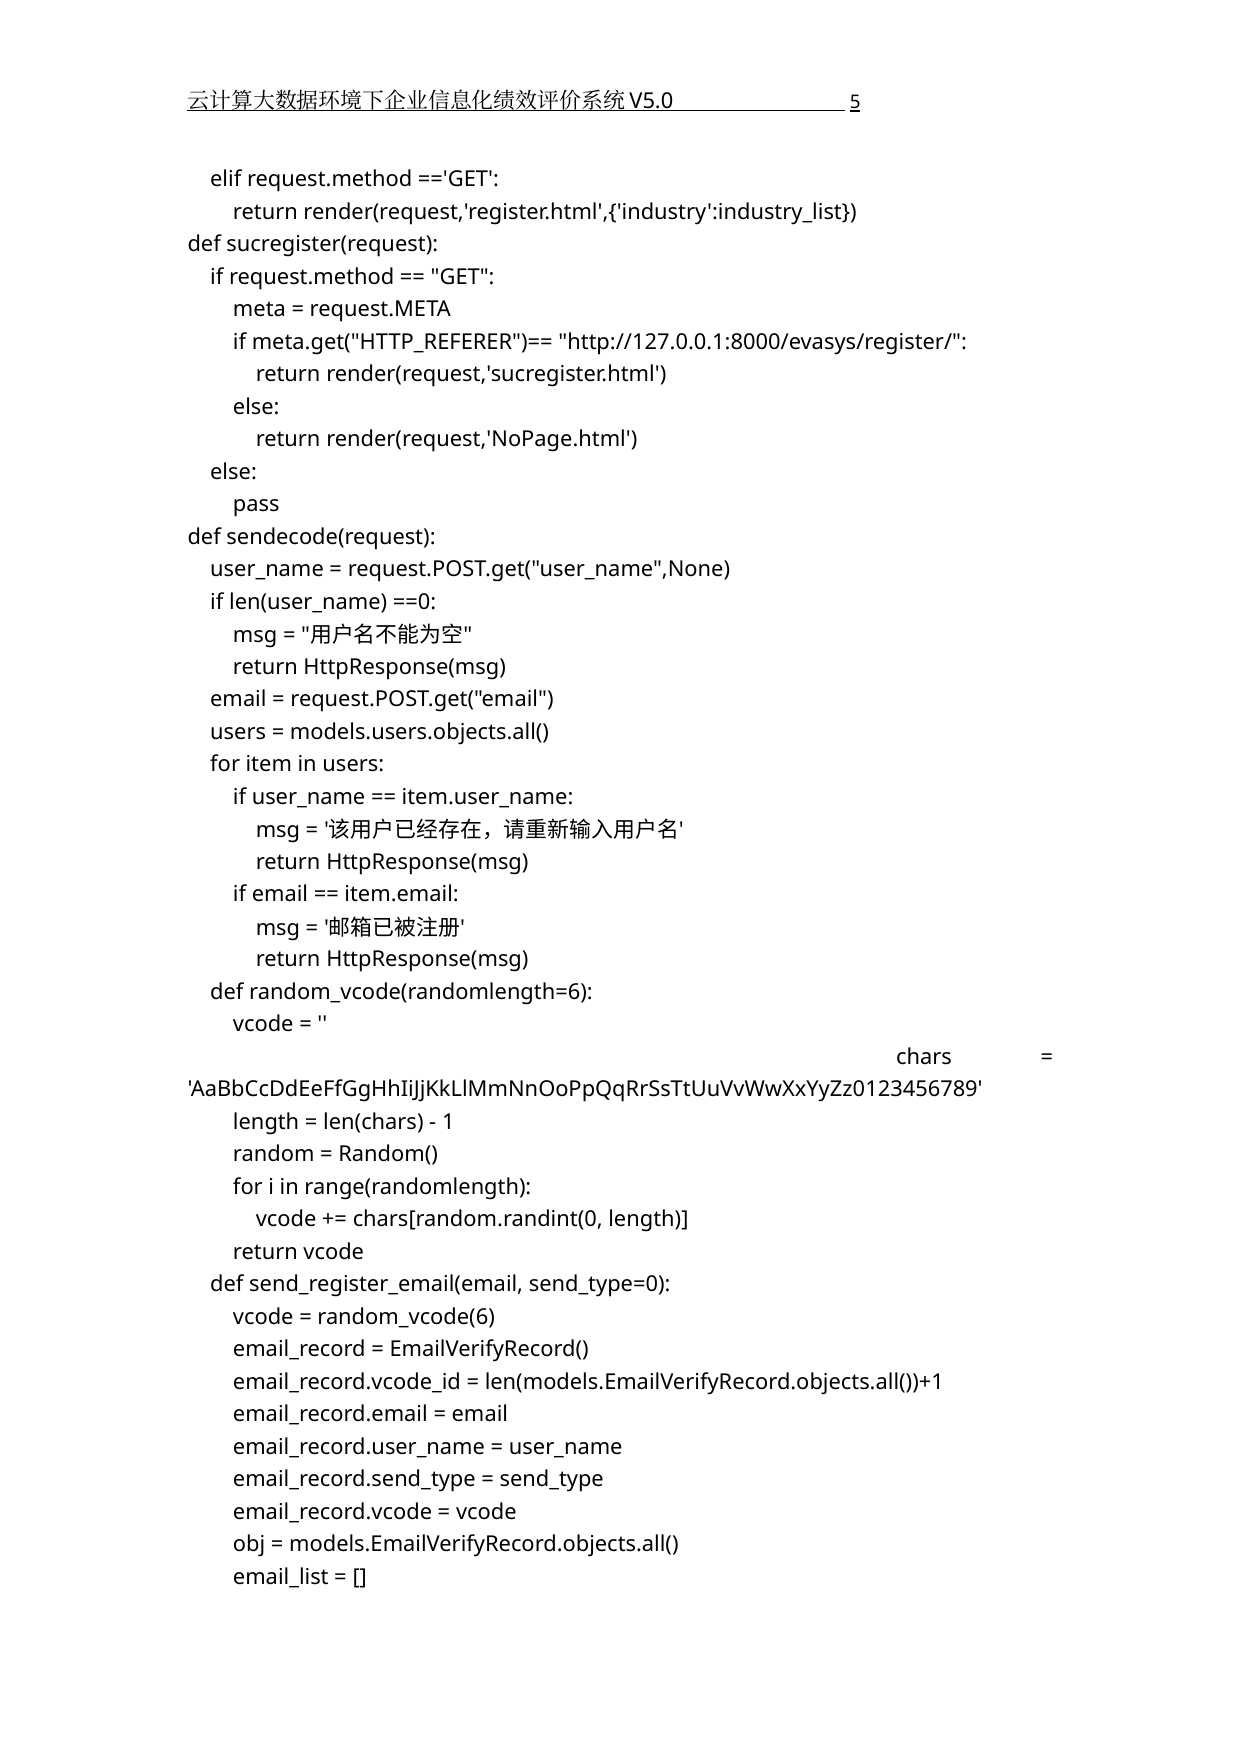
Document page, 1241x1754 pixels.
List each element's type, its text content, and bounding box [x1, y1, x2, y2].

text elif request.method =='GET': [187, 162, 1053, 194]
text for item in users: [187, 747, 1053, 779]
text return HttpResponse(msg) [187, 844, 1053, 877]
text length = len(chars) - 1 [187, 1104, 1053, 1137]
text obj = models.EmailVerifyRecord.objects.all() [187, 1527, 1053, 1559]
text def sucregister(request): [187, 227, 1053, 259]
text pass [187, 487, 1053, 519]
text return HttpResponse(msg) [187, 649, 1053, 682]
text email_record.vcode = vcode [187, 1494, 1053, 1527]
text email_record.send_type = send_type [187, 1462, 1053, 1494]
text return render(request,'register.html',{'industry':industry_list}) [187, 194, 1053, 227]
text email_record.email = email [187, 1397, 1053, 1429]
text def random_vcode(randomlength=6): [187, 974, 1053, 1007]
text vcode += chars[random.randint(0, length)] [187, 1202, 1053, 1234]
text if email == item.email: [187, 877, 1053, 909]
text if meta.get("HTTP_REFERER")== "http://127.0.0.1:8000/evasys/register/": [187, 324, 1053, 357]
text def sendecode(request): [187, 519, 1053, 552]
text def send_register_email(email, send_type=0): [187, 1267, 1053, 1299]
text users = models.users.objects.all() [187, 714, 1053, 747]
text meta = request.META [187, 292, 1053, 324]
text email_record = EmailVerifyRecord() [187, 1332, 1053, 1364]
text email_record.vcode_id = len(models.EmailVerifyRecord.objects.all())+1 [187, 1364, 1053, 1397]
text if user_name == item.user_name: [187, 779, 1053, 812]
text chars = 'AaBbCcDdEeFfGgHhIiJjKkLlMmNnOoPpQqRrSsTtUuVvWwXxYyZz0123456789' [187, 1039, 1053, 1104]
text random = Random() [187, 1137, 1053, 1169]
text if request.method == "GET": [187, 259, 1053, 292]
text return render(request,'NoPage.html') [187, 422, 1053, 454]
text vcode = random_vcode(6) [187, 1299, 1053, 1332]
text user_name = request.POST.get("user_name",None) [187, 552, 1053, 584]
text return vcode [187, 1234, 1053, 1267]
text msg = '邮箱已被注册' [187, 909, 1053, 942]
text return HttpResponse(msg) [187, 942, 1053, 974]
text else: [187, 389, 1053, 422]
text msg = '该用户已经存在，请重新输入用户名' [187, 812, 1053, 844]
text else: [187, 454, 1053, 487]
text msg = "用户名不能为空" [187, 617, 1053, 649]
text email = request.POST.get("email") [187, 682, 1053, 714]
text vcode = '' [187, 1007, 1053, 1039]
text email_record.user_name = user_name [187, 1429, 1053, 1462]
text email_list = [] [187, 1559, 1053, 1592]
text return render(request,'sucregister.html') [187, 357, 1053, 389]
text for i in range(randomlength): [187, 1169, 1053, 1202]
text if len(user_name) ==0: [187, 584, 1053, 617]
